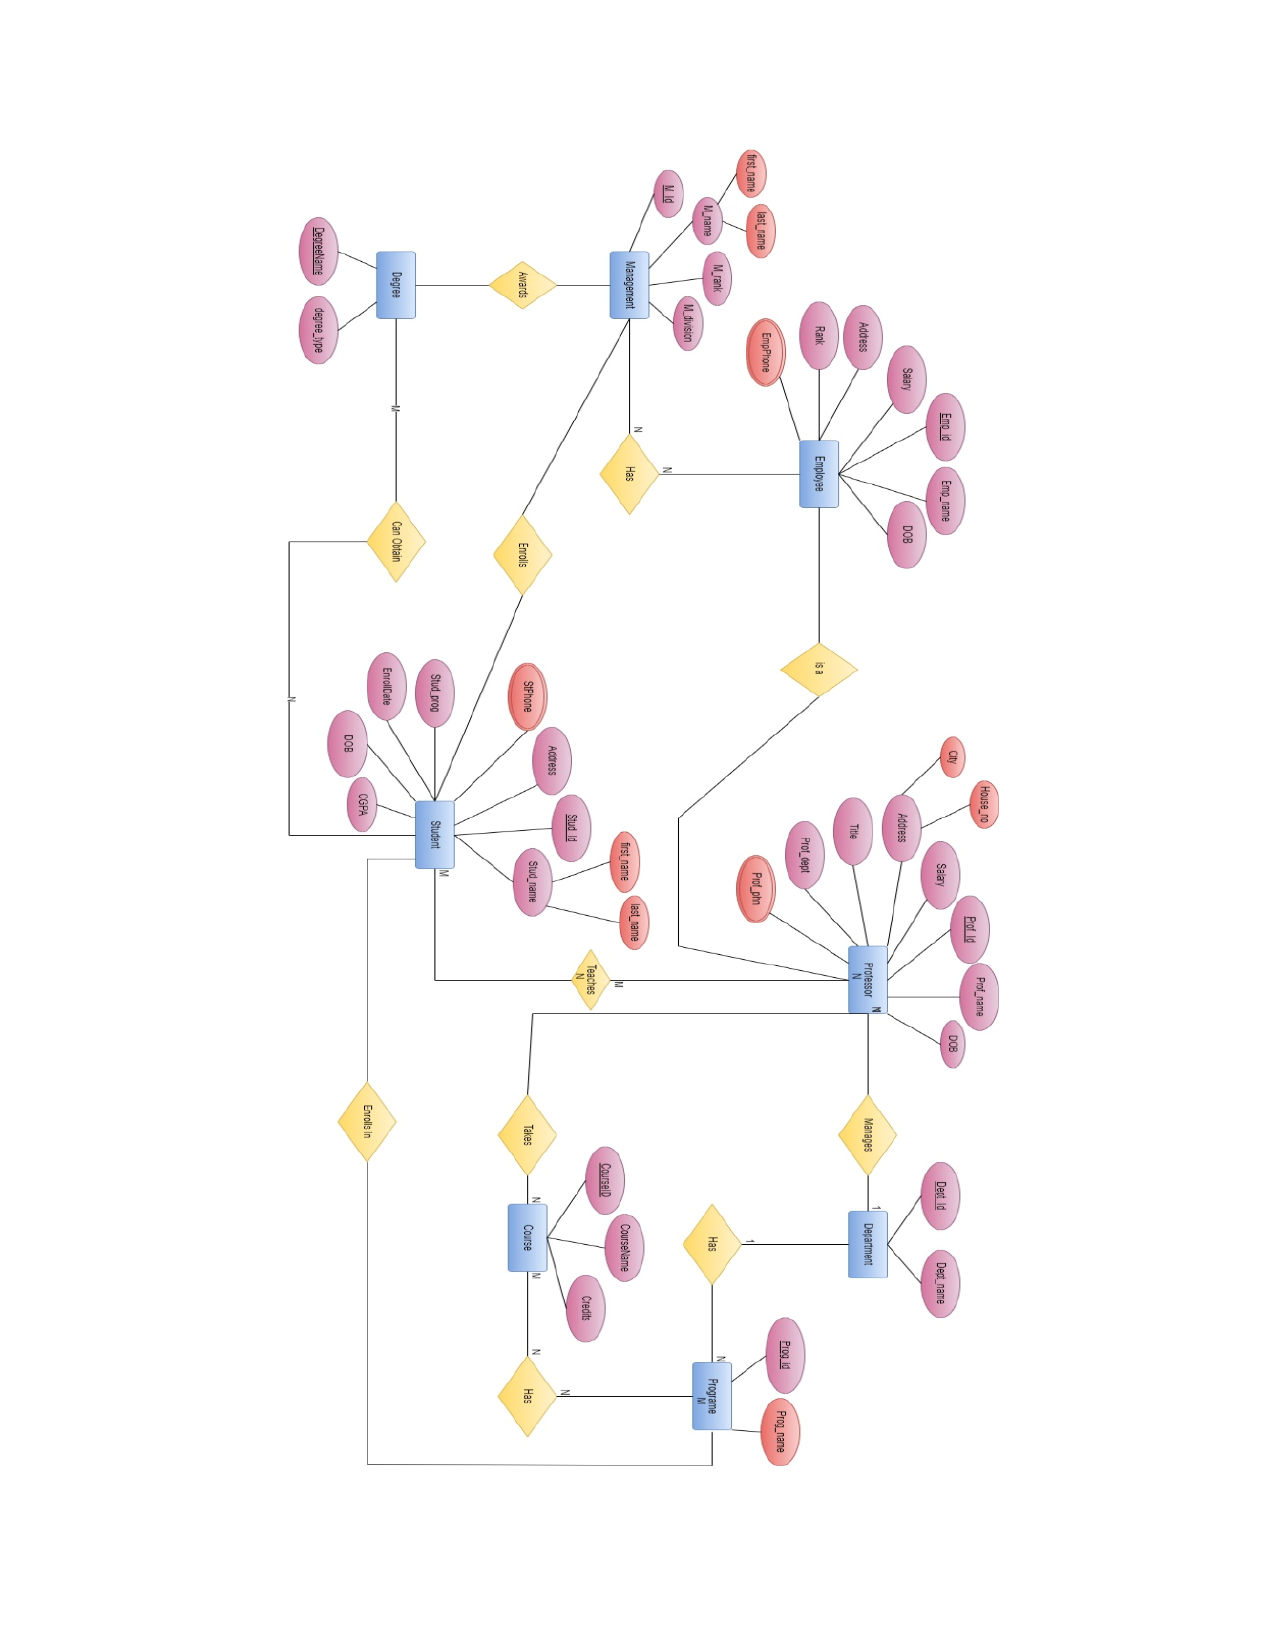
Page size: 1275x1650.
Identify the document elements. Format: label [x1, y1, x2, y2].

picture [284, 151, 999, 1465]
